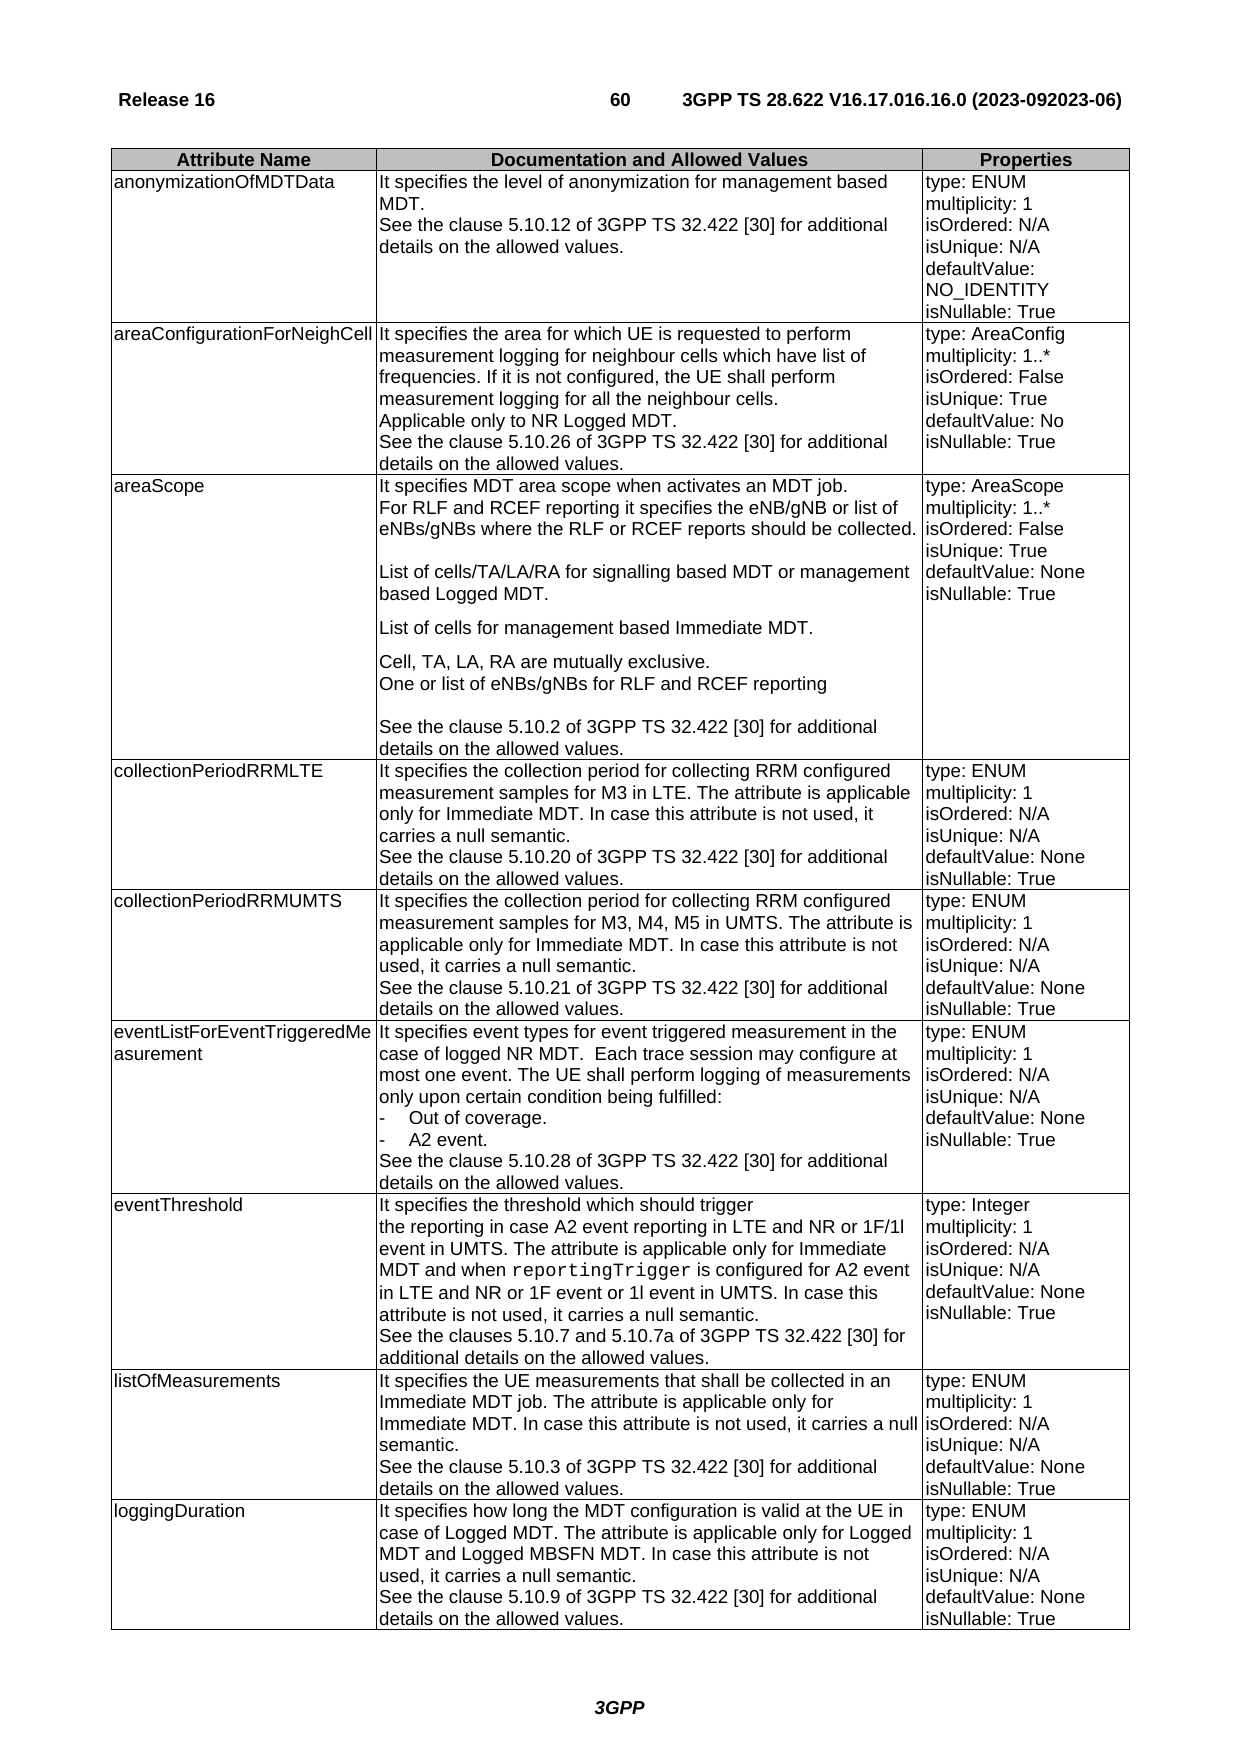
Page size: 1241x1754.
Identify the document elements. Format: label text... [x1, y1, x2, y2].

table_header Properties [923, 149, 1129, 170]
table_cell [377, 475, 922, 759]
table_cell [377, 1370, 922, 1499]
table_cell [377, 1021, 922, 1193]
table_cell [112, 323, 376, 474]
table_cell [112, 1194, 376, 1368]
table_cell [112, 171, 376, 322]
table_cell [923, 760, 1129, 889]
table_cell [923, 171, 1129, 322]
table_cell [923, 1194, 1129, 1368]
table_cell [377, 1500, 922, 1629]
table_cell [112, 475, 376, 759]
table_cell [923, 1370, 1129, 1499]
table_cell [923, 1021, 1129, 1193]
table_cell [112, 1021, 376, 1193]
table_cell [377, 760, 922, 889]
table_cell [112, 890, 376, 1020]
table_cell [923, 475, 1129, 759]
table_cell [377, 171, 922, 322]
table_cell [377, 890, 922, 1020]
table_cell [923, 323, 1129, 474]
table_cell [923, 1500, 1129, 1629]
table_header Attribute Name [112, 149, 376, 170]
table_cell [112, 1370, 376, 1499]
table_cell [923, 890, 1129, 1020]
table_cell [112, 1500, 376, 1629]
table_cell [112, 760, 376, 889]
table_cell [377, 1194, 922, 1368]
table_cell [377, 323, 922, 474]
table_header Documentation and Allowed Values [377, 149, 922, 170]
